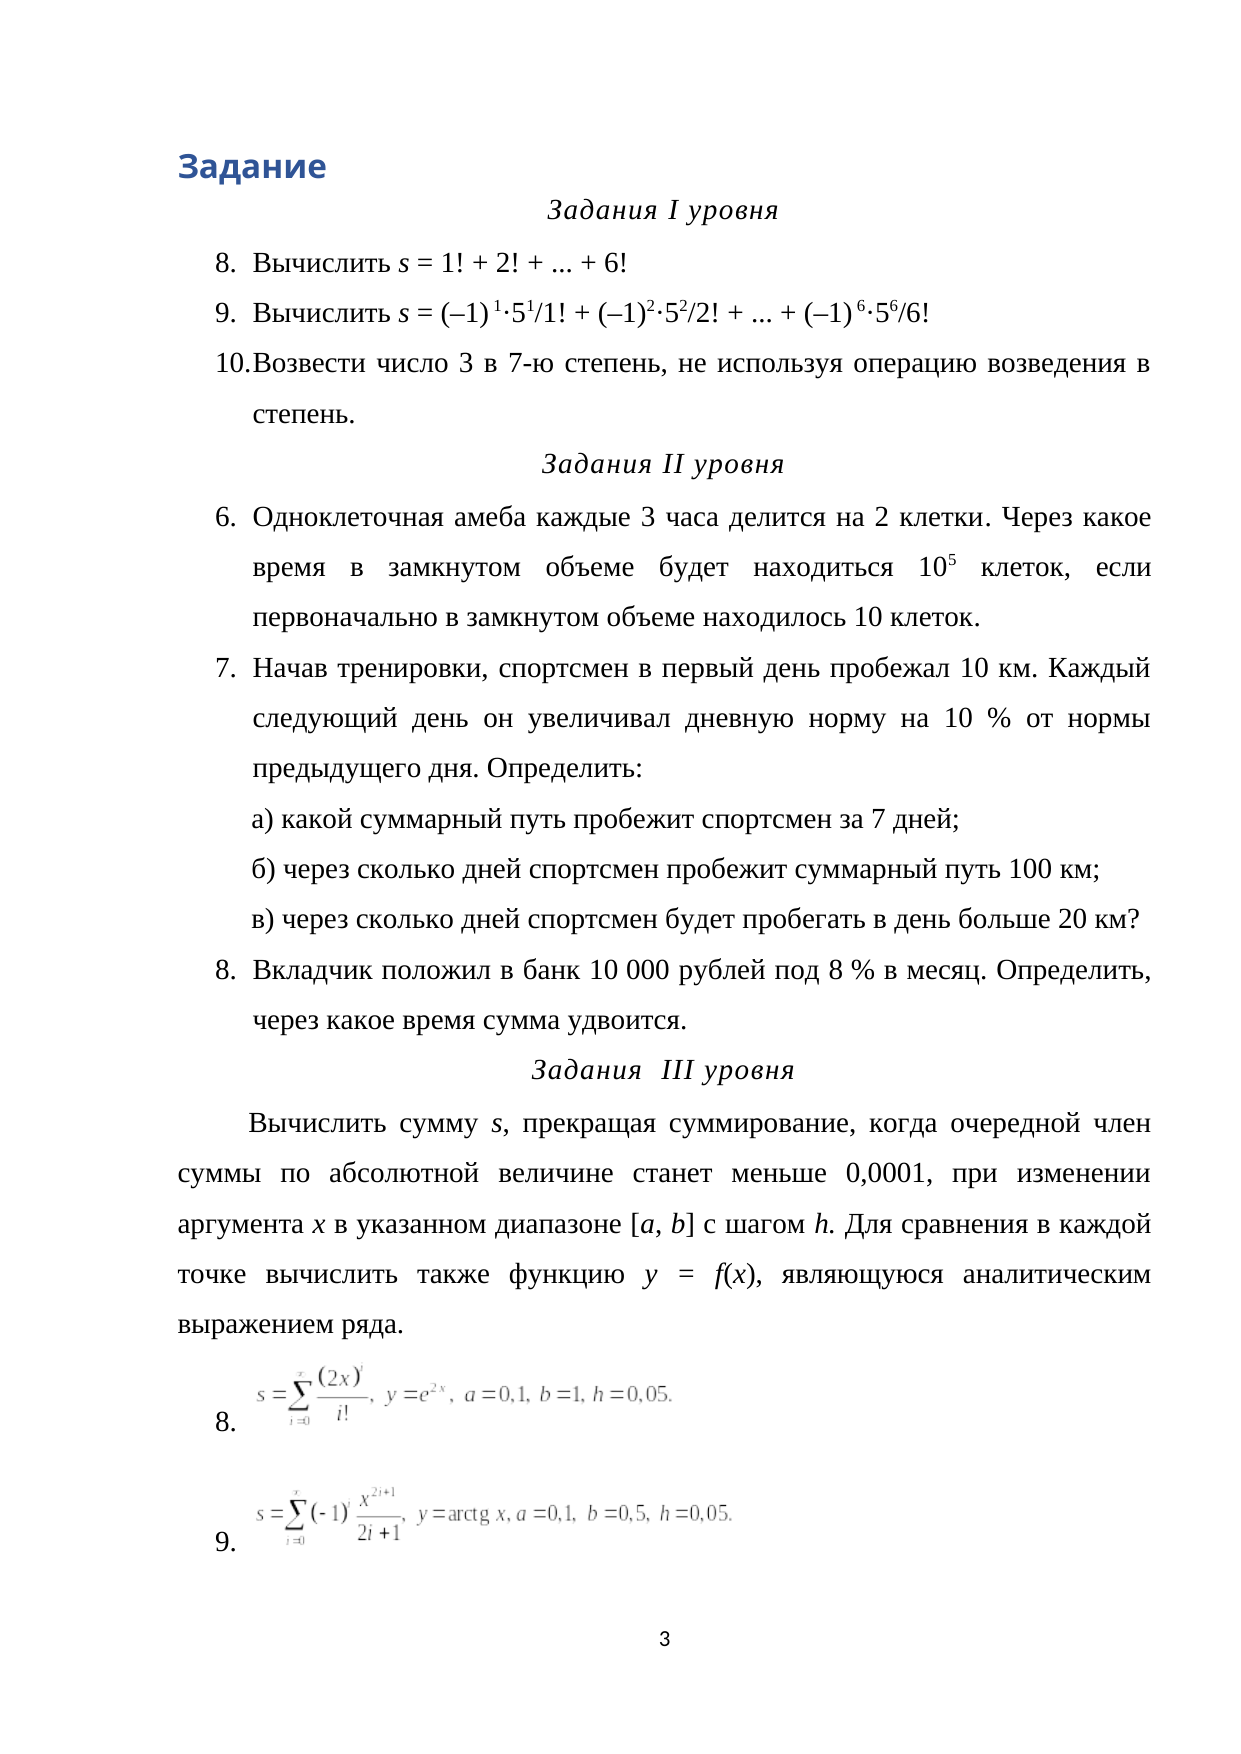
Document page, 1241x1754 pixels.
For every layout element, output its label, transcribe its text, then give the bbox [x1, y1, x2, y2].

list Вкладчик положил в банк 10 000 рублей под 8 % в месяц. Определить, через какое время сумма удвоится. [215, 952, 1152, 1036]
text Вычислить сумму s, прекращая суммирование, когда очередной член суммы по абсолютной величине станет меньше 0,0001, при изменении аргумента x в указанном диапазоне [а, b] c шагом h. Для сравнения в каждой точке вычислить также функцию y = f(x), являющуюся аналитическим выражением ряда. [177, 1105, 1152, 1340]
list Вычислить s = (–1) 1·51/1! + (–1)2·52/2! + ... + (–1) 6·56/6! [215, 295, 1152, 329]
list Возвести число 3 в 7-ю степень, не используя операцию возведения в степень. [215, 346, 1152, 429]
text б) через сколько дней спортсмен пробежит суммарный путь ; [251, 851, 1152, 885]
text в) через сколько дней спортсмен будет пробегать в день больше ? [251, 901, 1152, 935]
list Одноклеточная амеба каждые 3 часа делится на 2 клетки. Через какое время в замкнутом объеме будет находиться 105 клеток, если первоначально в замкнутом объеме находилось 10 клеток. [215, 499, 1152, 633]
subtitle Задания I уровня [177, 192, 1152, 226]
list Начав тренировки, спортсмен в первый день пробежал . Каждый следующий день он увеличивал дневную норму на 10 % от нормы предыдущего дня. Определить: [215, 650, 1152, 784]
text а) какой суммарный путь пробежит спортсмен за 7 дней; [251, 801, 1152, 834]
subtitle Задания III уровня [177, 1052, 1152, 1086]
subtitle Задание [177, 143, 1152, 188]
subtitle Задания II уровня [177, 446, 1152, 480]
list Вычислить s = 1! + 2! + ... + 6! [215, 245, 1152, 278]
